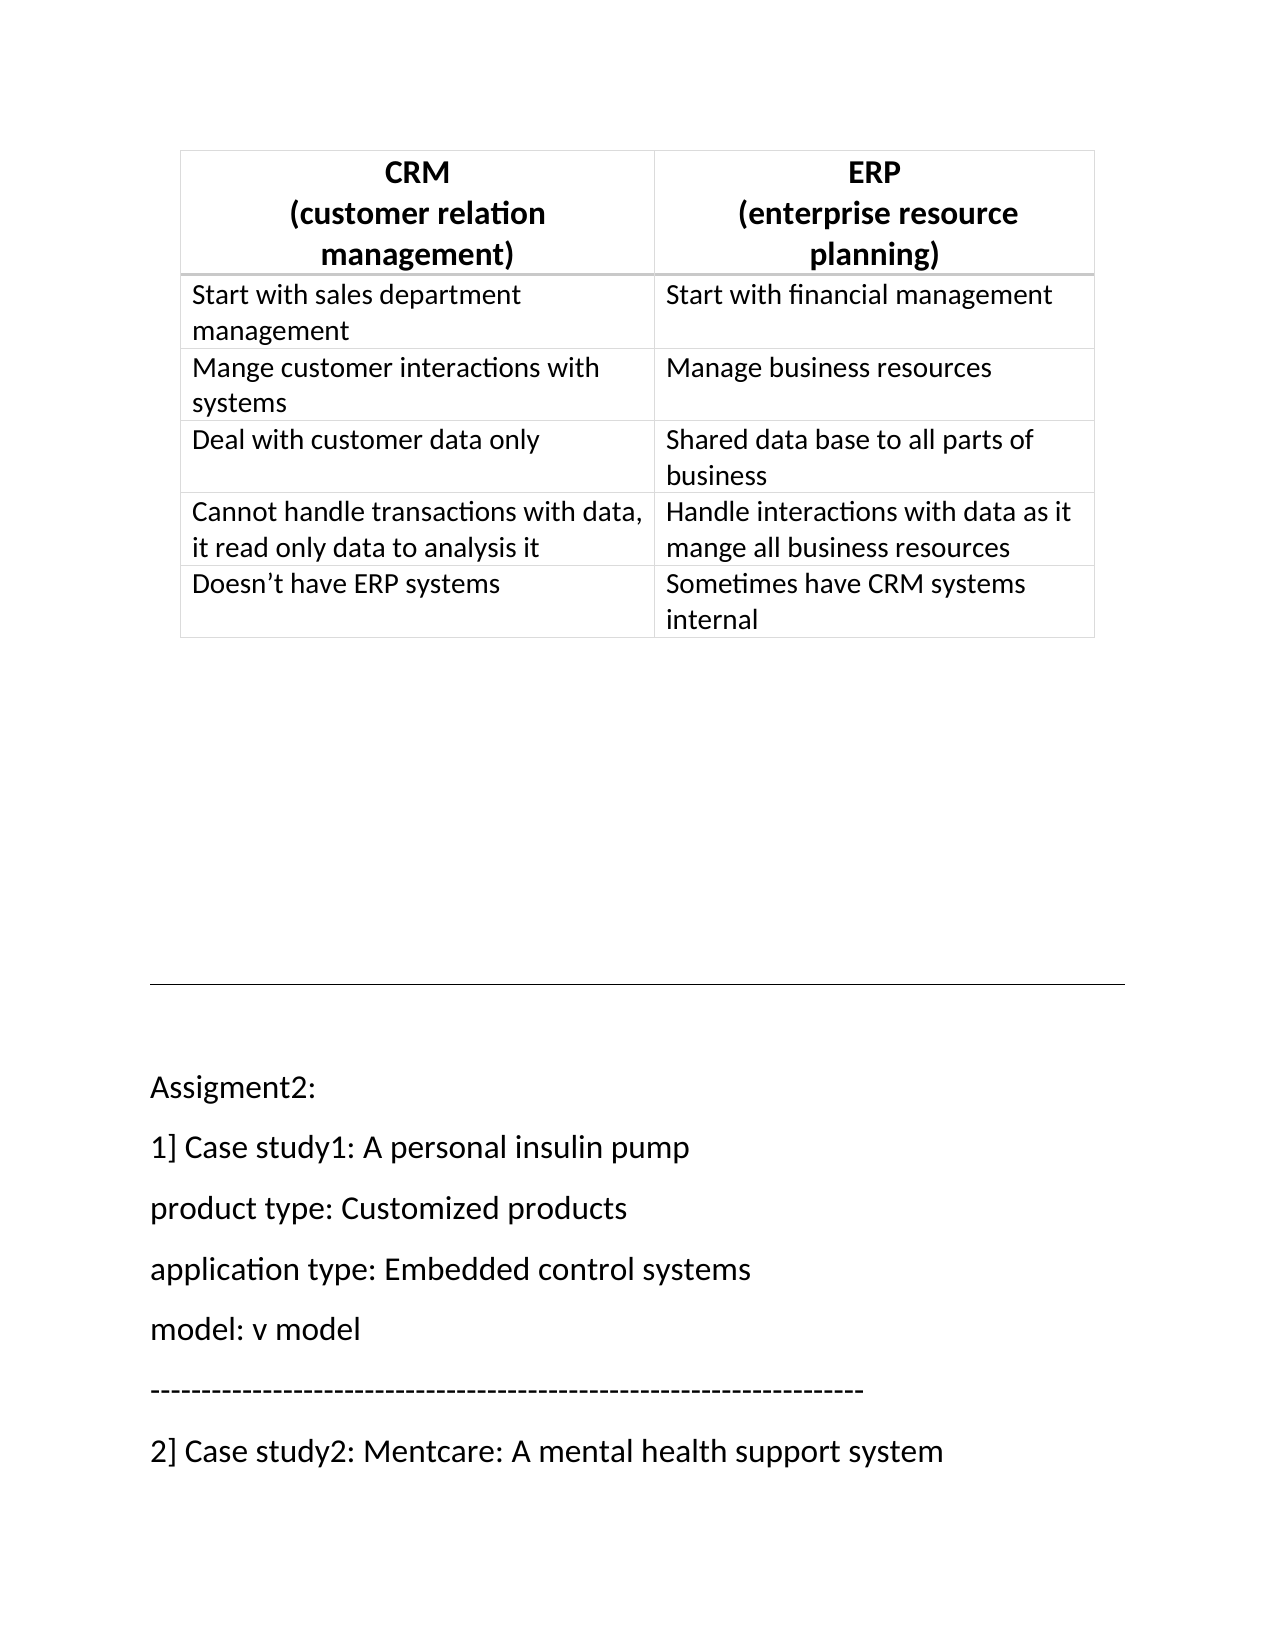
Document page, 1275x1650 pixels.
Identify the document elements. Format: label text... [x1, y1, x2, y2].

text 2] Case study2: Mentcare: A mental health support system [150, 1429, 1125, 1470]
text application type: Embedded control systems [150, 1248, 1125, 1288]
table_header ERP (enterprise resource planning) [655, 151, 1094, 273]
table_cell Shared data base to all parts of business [655, 421, 1094, 492]
text product type: Customized products [150, 1187, 1125, 1228]
table_cell Start with sales department management [181, 276, 654, 348]
table_cell Doesn’t have ERP systems [181, 566, 654, 637]
table_cell Cannot handle transactions with data, it read only data to analysis it [181, 493, 654, 564]
table_cell Manage business resources [655, 349, 1094, 420]
table_cell Deal with customer data only [181, 421, 654, 492]
table_cell Handle interactions with data as it mange all business resources [655, 493, 1094, 564]
table_cell Sometimes have CRM systems internal [655, 566, 1094, 637]
table_cell Start with financial management [655, 276, 1094, 348]
text Assigment2: [150, 1066, 1125, 1107]
text ---------------------------------------------------------------------- [150, 1369, 1125, 1410]
table_cell Mange customer interactions with systems [181, 349, 654, 420]
text model: v model [150, 1308, 1125, 1349]
text 1] Case study1: A personal insulin pump [150, 1126, 1125, 1167]
table_header CRM (customer relation management) [181, 151, 654, 273]
